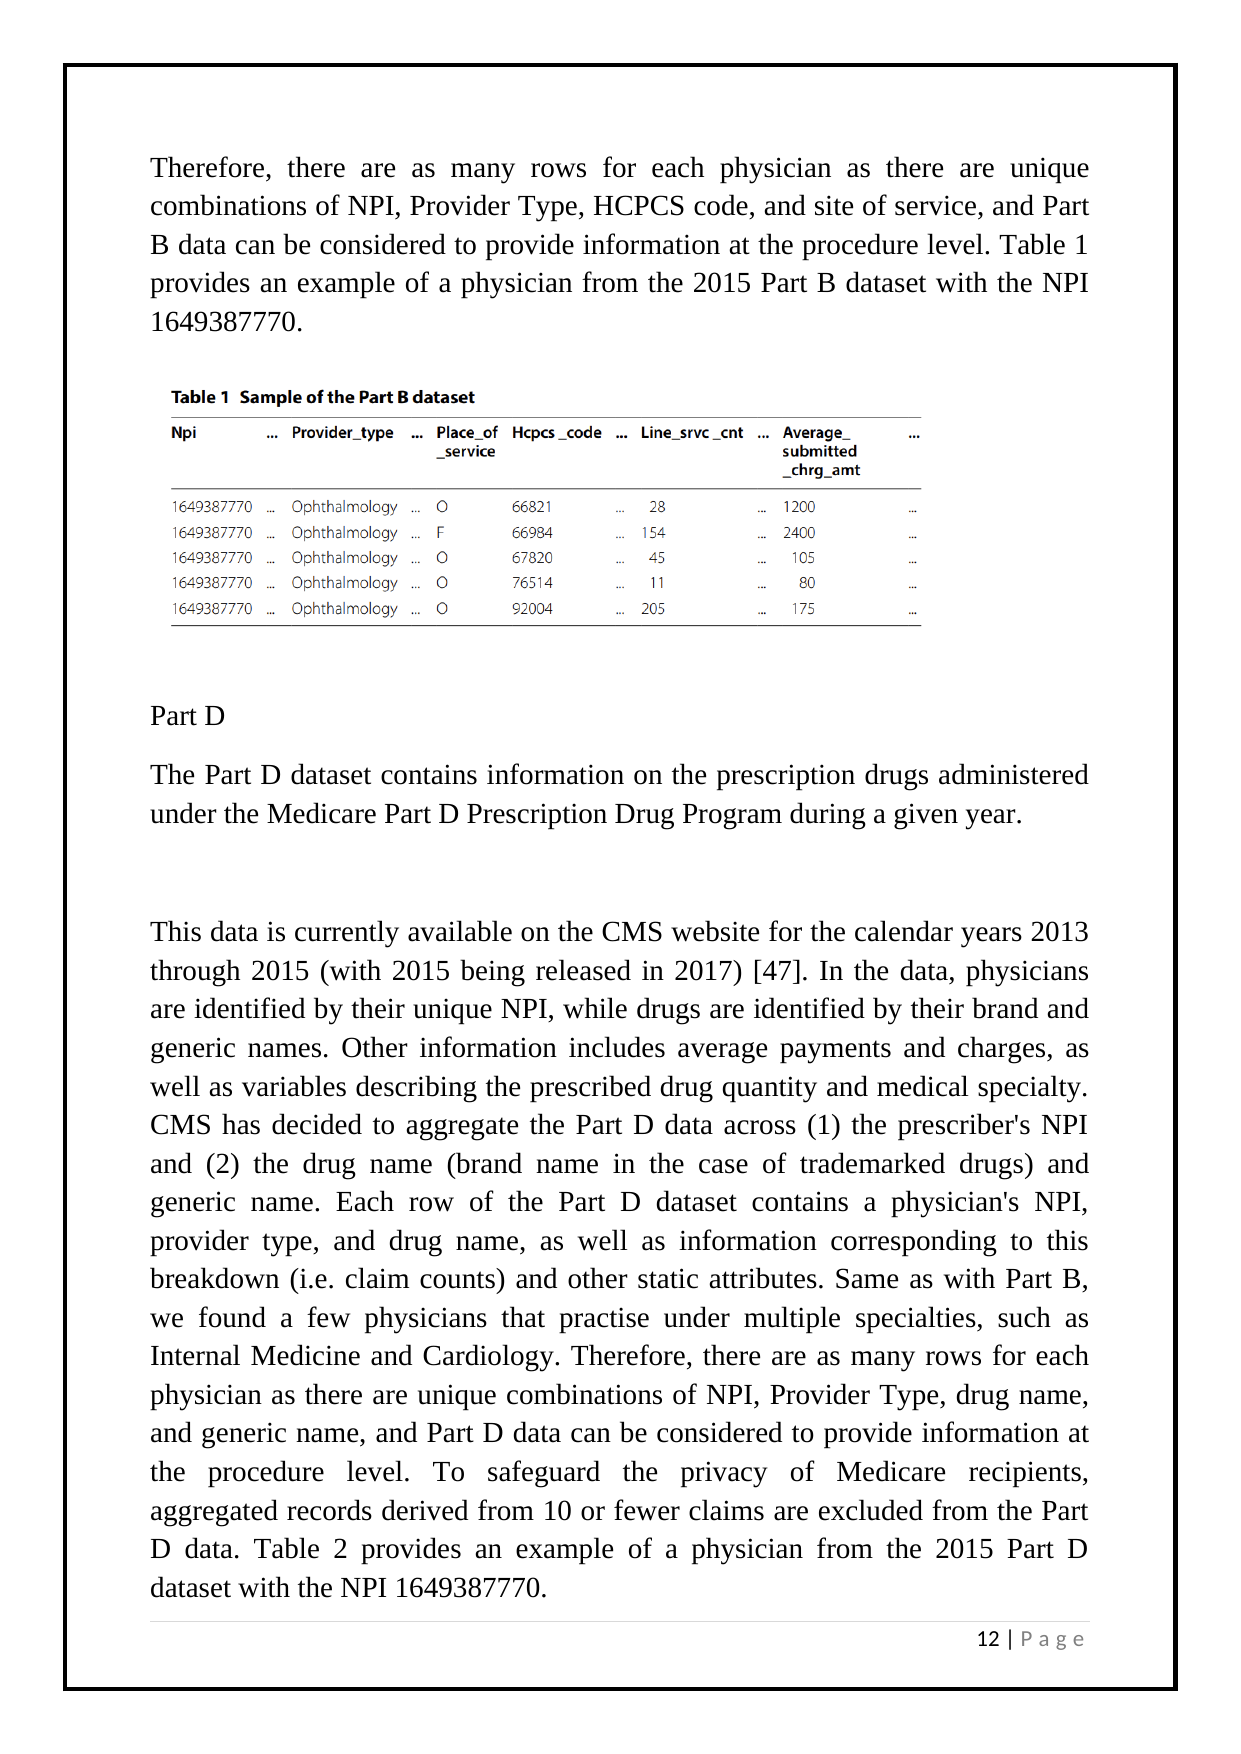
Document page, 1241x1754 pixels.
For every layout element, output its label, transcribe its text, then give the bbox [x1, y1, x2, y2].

text The Part D dataset contains information on the prescription drugs administered under the Medicare Part D Prescription Drug Program during a given year. [150, 757, 1090, 829]
text This data is currently available on the CMS website for the calendar years 2013 through 2015 (with 2015 being released in 2017) [47]. In the data, physicians are identified by their unique NPI, while drugs are identified by their brand and generic names. Other information includes average payments and charges, as well as variables describing the prescribed drug quantity and medical specialty. CMS has decided to aggregate the Part D data across (1) the prescriber's NPI and (2) the drug name (brand name in the case of trademarked drugs) and generic name. Each row of the Part D dataset contains a physician's NPI, provider type, and drug name, as well as information corresponding to this breakdown (i.e. claim counts) and other static attributes. Same as with Part B, we found a few physicians that practise under multiple specialties, such as Internal Medicine and Cardiology. Therefore, there are as many rows for each physician as there are unique combinations of NPI, Provider Type, drug name, and generic name, and Part D data can be considered to provide information at the procedure level. To safeguard the privacy of Medicare recipients, aggregated records derived from 10 or fewer claims are excluded from the Part D data. Table 2 provides an example of a physician from the 2015 Part D dataset with the NPI 1649387770. [150, 914, 1090, 1603]
picture [150, 363, 1018, 673]
text Part D [150, 698, 1090, 731]
text Therefore, there are as many rows for each physician as there are unique combinations of NPI, Provider Type, HCPCS code, and site of service, and Part B data can be considered to provide information at the procedure level. Table 1 provides an example of a physician from the 2015 Part B dataset with the NPI 1649387770. [150, 150, 1090, 338]
